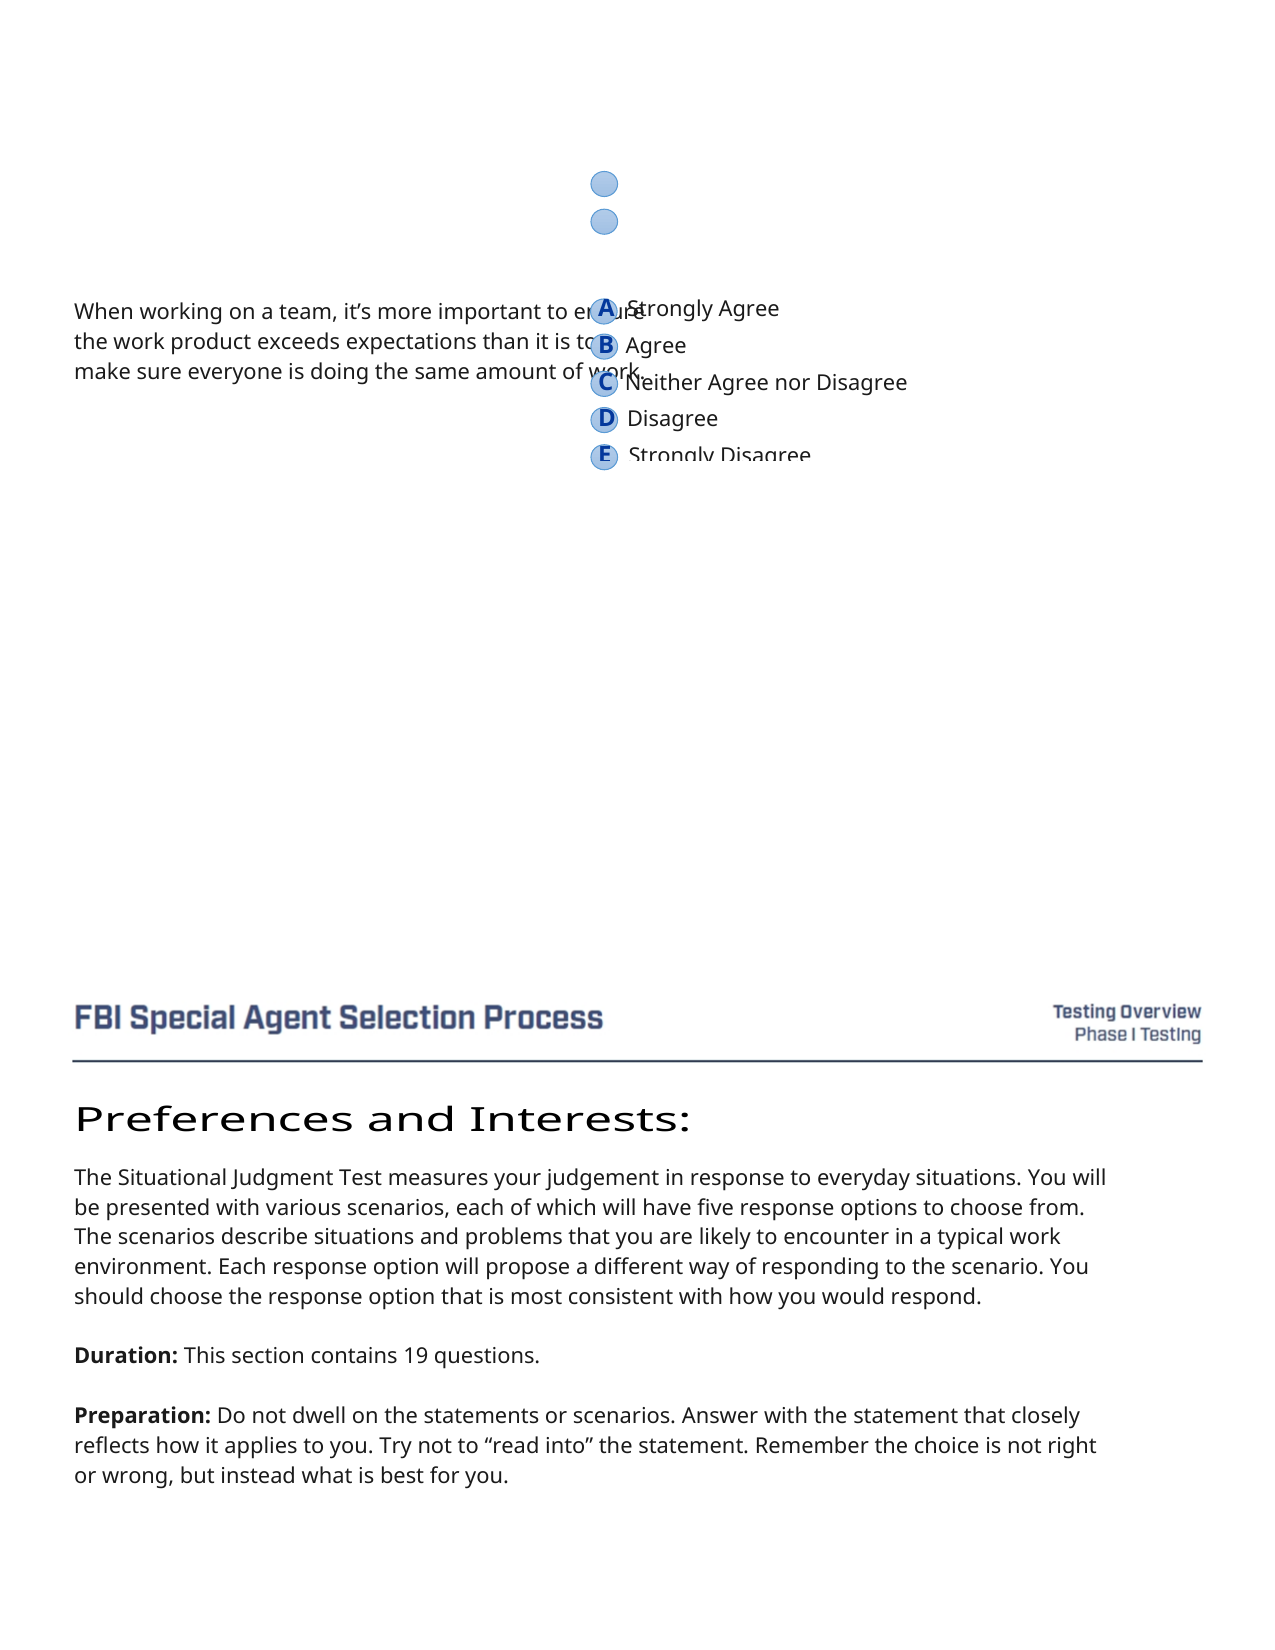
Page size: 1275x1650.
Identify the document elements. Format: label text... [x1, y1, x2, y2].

text make sure everyone is doing the same amount of work. [74, 356, 1125, 386]
text When working on a team, it’s more important to ensure [74, 296, 1125, 326]
text Preparation: Do not dwell on the statements or scenarios. Answer with the statement that closely reflects how it applies to you. Try not to “read into” the statement. Remember the choice is not right or wrong, but instead what is best for you. [74, 1400, 1125, 1489]
picture [0, 949, 1275, 1073]
text Duration: This section contains 19 questions. [74, 1341, 1125, 1370]
text The Situational Judgment Test measures your judgement in response to everyday situations. You will be presented with various scenarios, each of which will have five response options to choose from. The scenarios describe situations and problems that you are likely to encounter in a typical work environment. Each response option will propose a different way of responding to the scenario. You should choose the response option that is most consistent with how you would respond. [74, 1162, 1125, 1311]
text the work product exceeds expectations than it is to [74, 326, 1125, 356]
text Preferences and Interests: [74, 1096, 1125, 1142]
